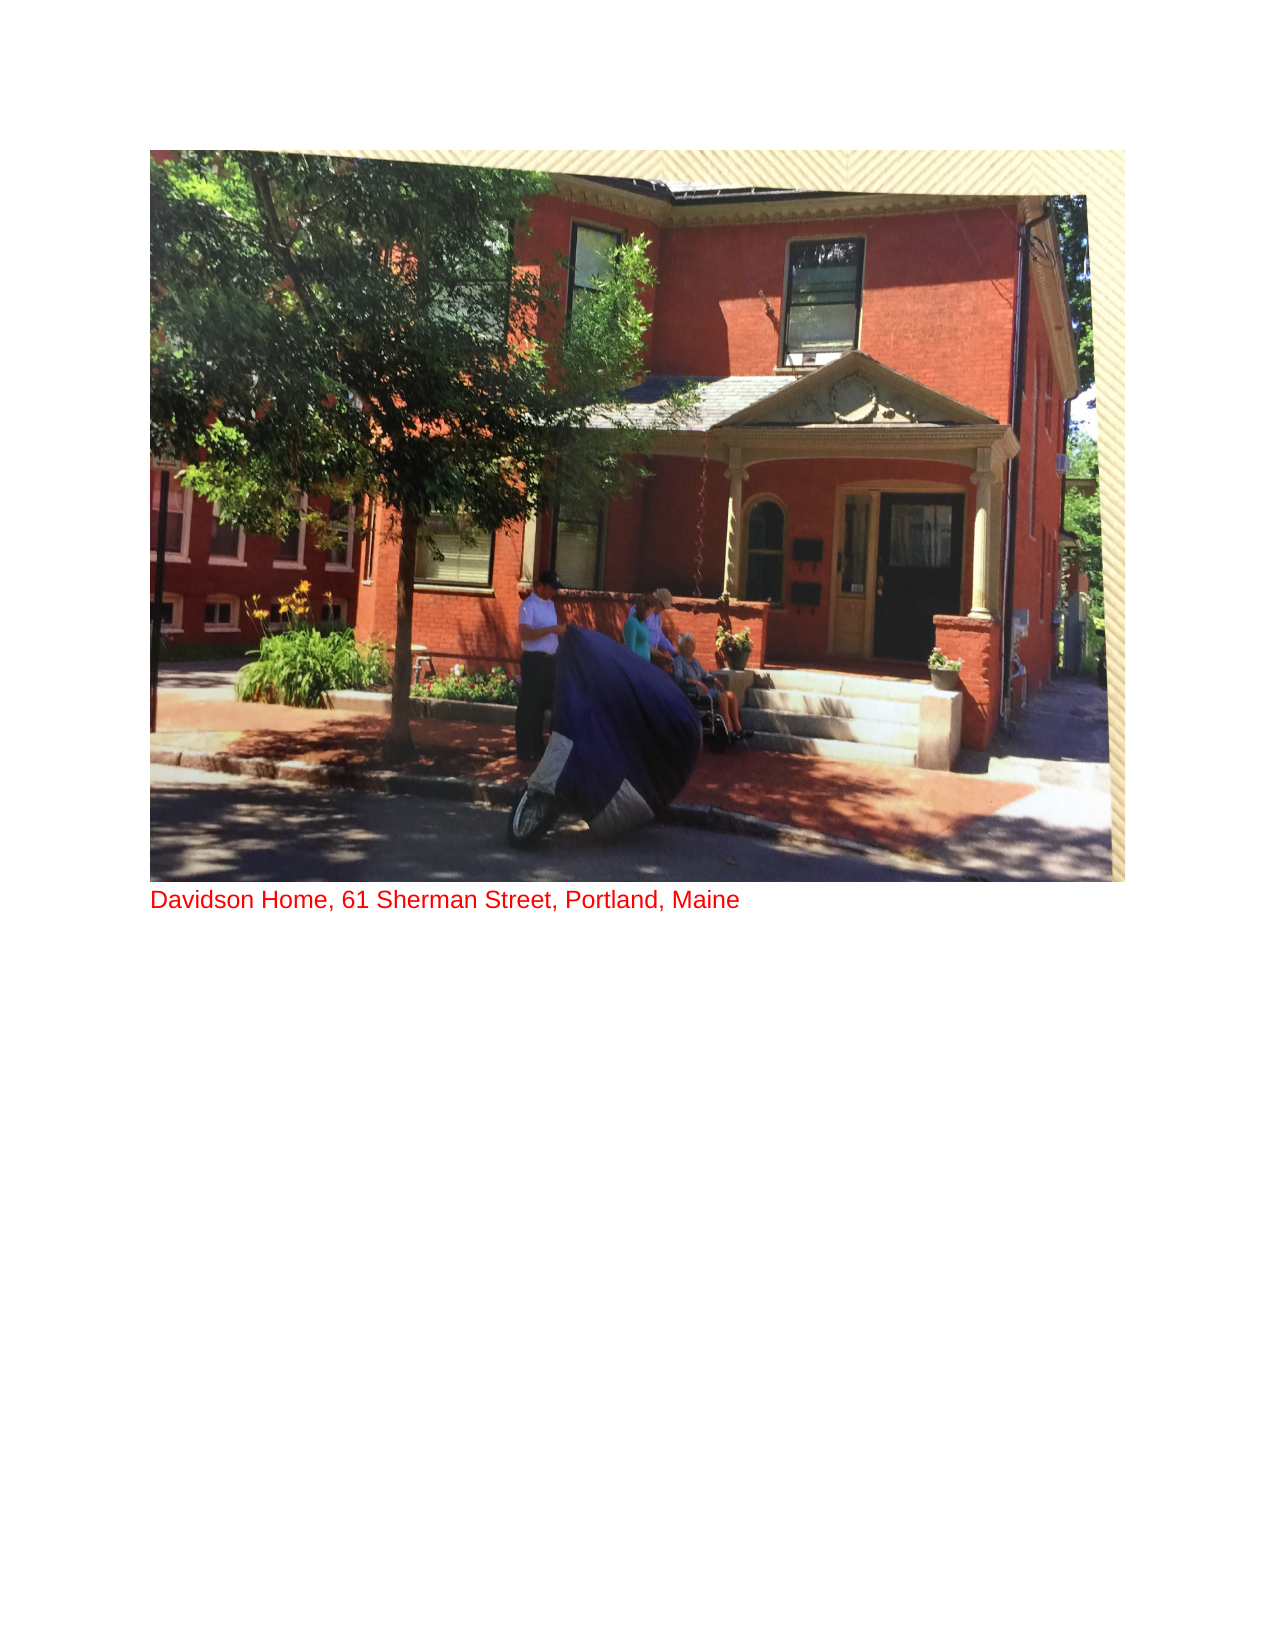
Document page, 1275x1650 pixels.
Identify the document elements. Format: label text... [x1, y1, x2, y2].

picture [150, 150, 1125, 882]
text Davidson Home, 61 Sherman Street, Portland, Maine [150, 885, 1125, 914]
